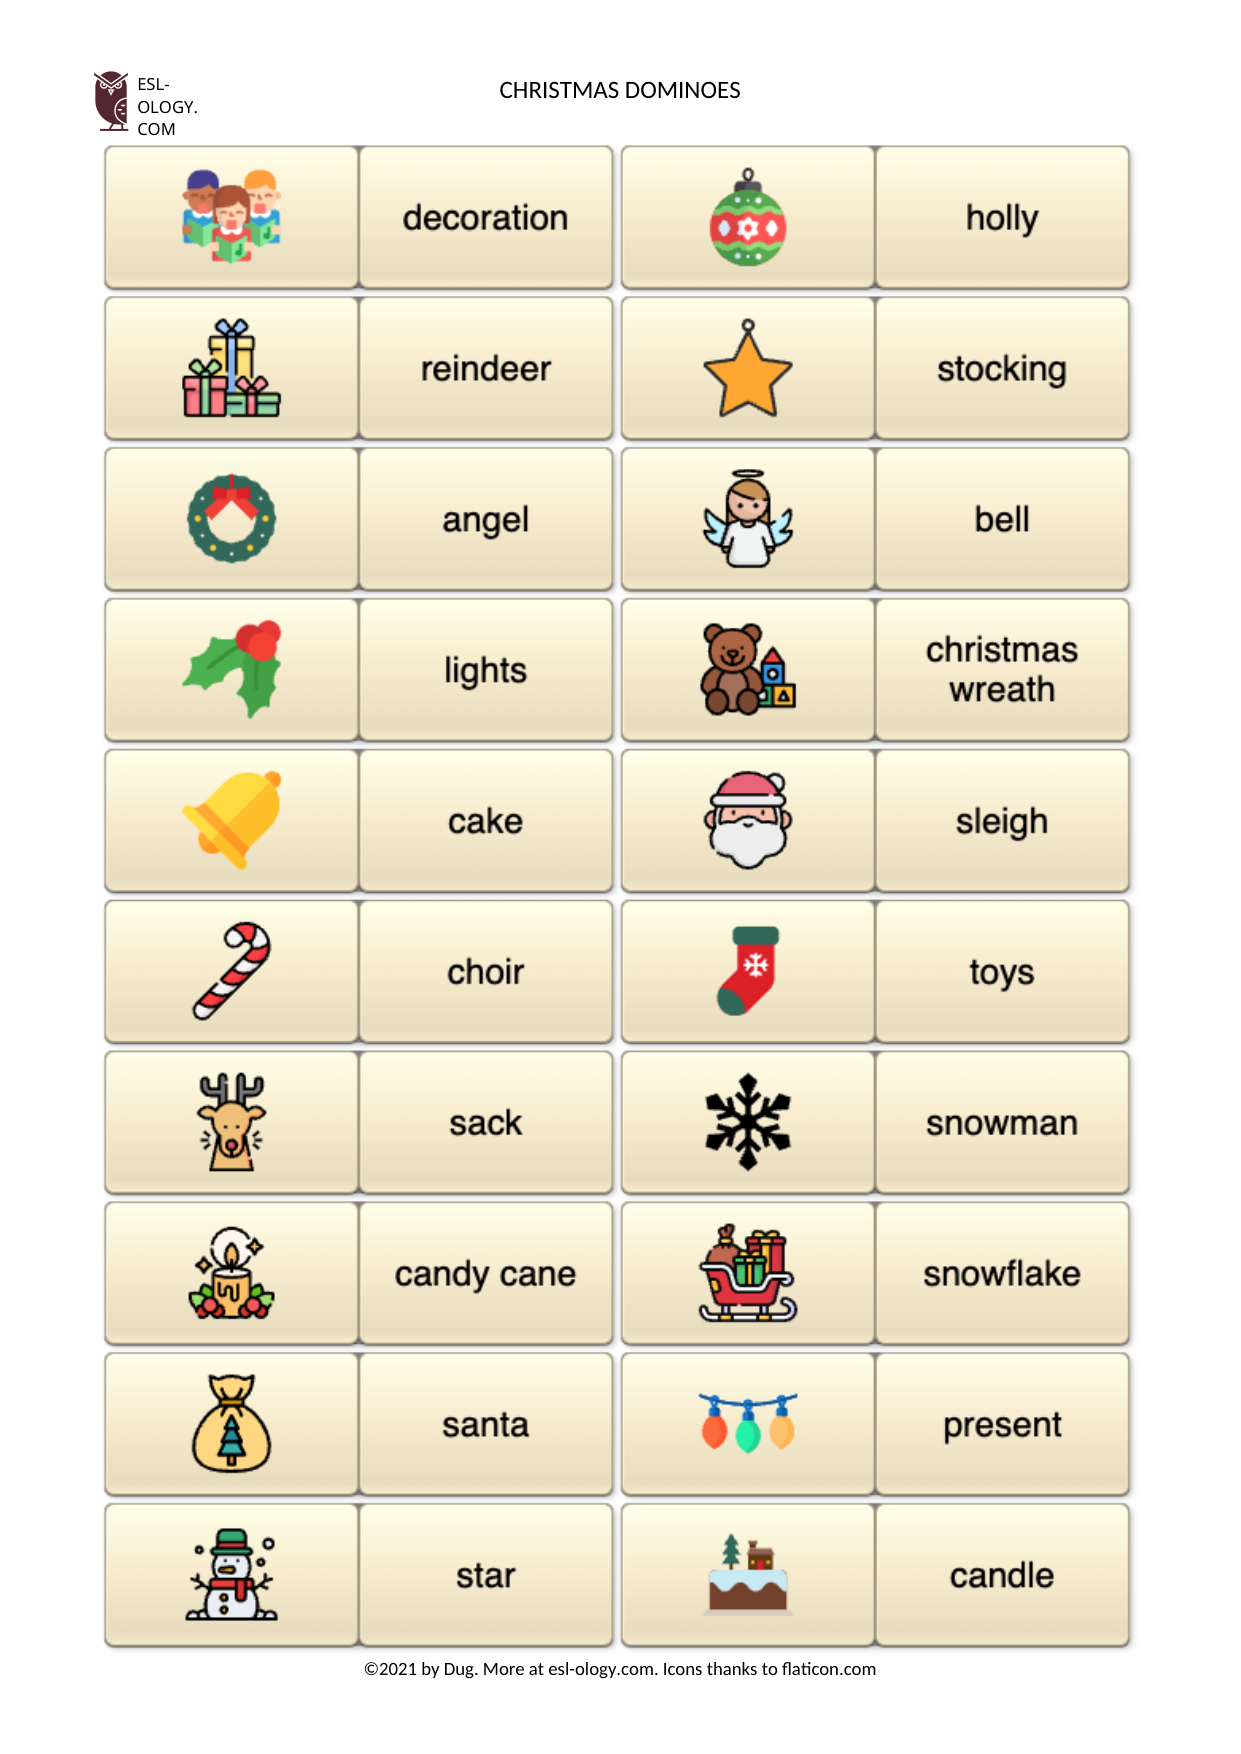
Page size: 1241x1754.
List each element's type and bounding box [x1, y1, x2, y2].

picture [100, 141, 1141, 1659]
picture [89, 67, 137, 134]
